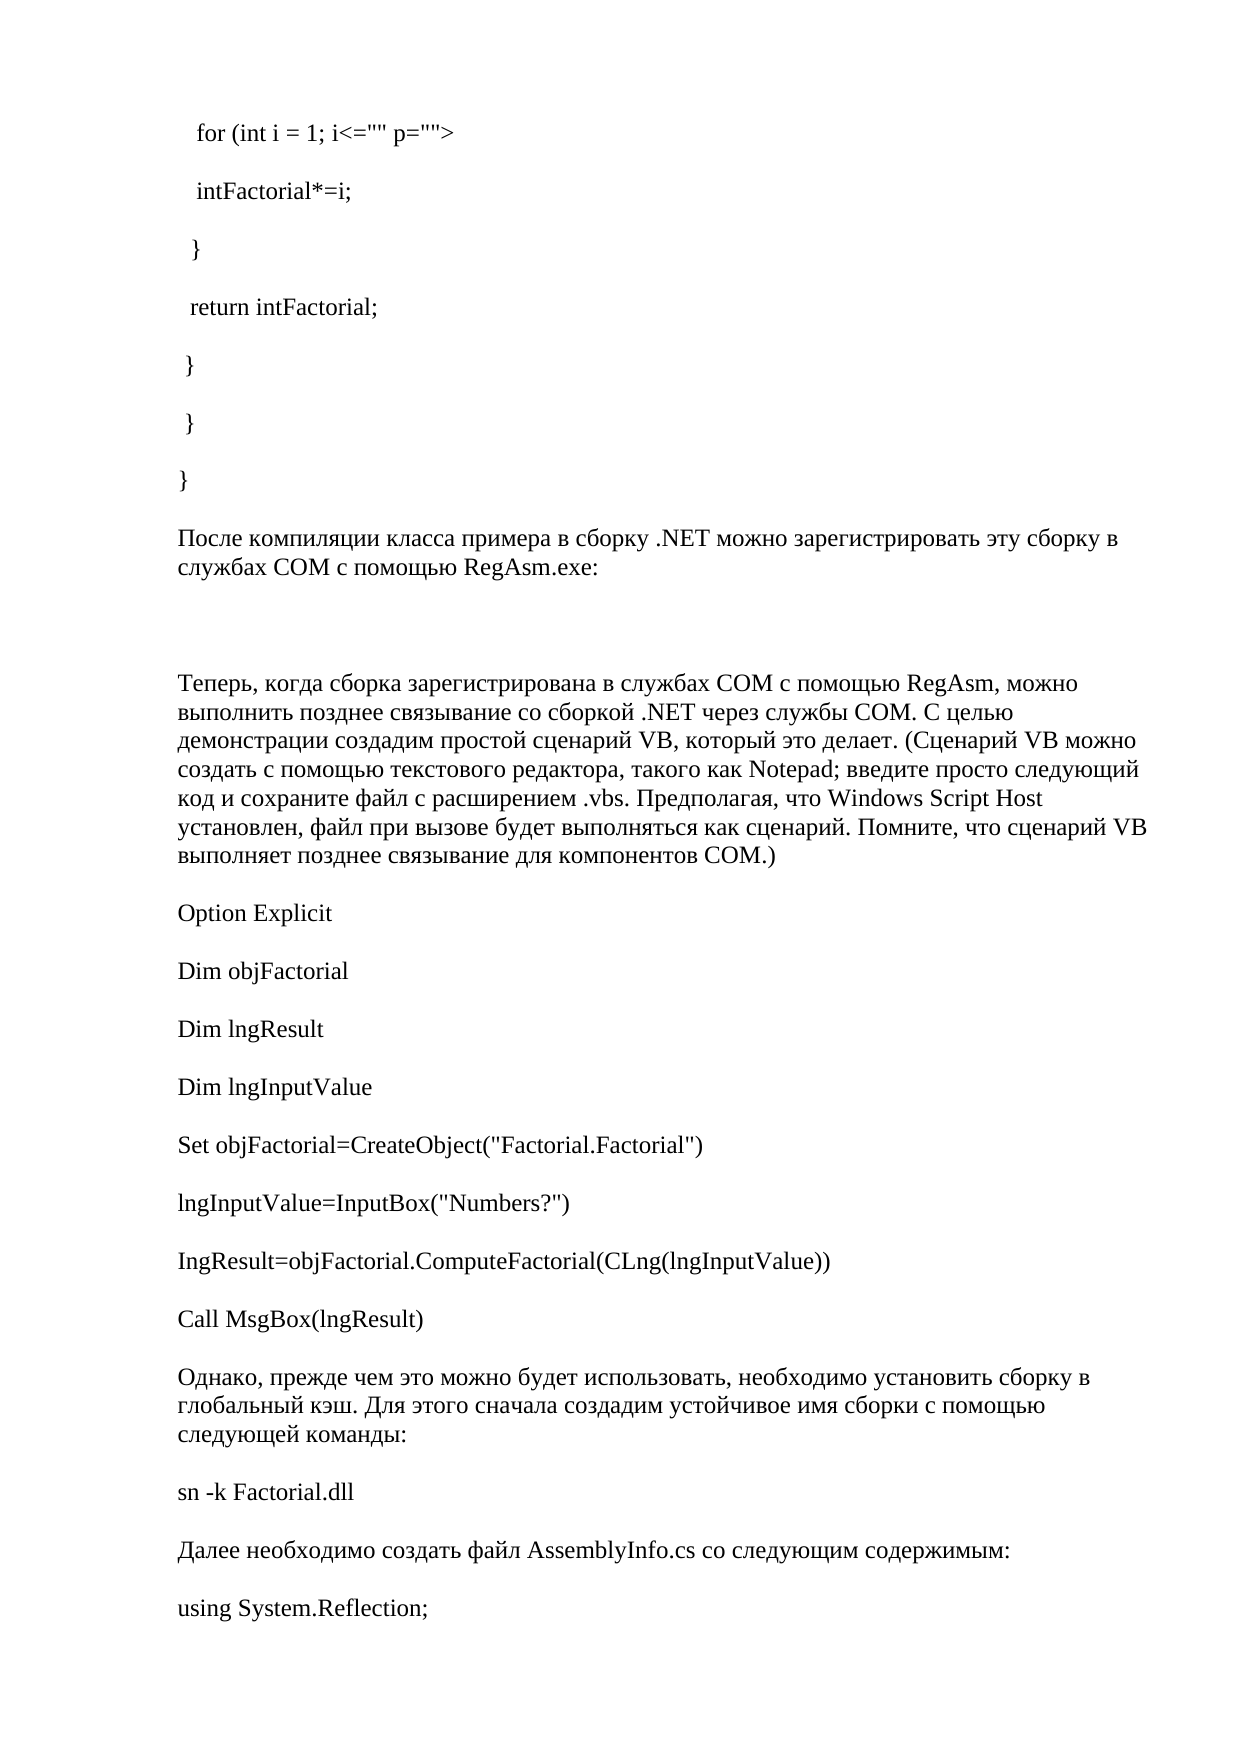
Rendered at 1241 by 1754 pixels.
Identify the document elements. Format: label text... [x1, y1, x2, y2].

text Set objFactorial=CreateObject("Factorial.Factorial") [177, 1130, 1152, 1159]
text } [177, 466, 1152, 494]
text Call MsgBox(lngResult) [177, 1304, 1152, 1333]
text } [177, 408, 1152, 436]
text intFactorial*=i; [177, 176, 1152, 205]
text Dim lngInputValue [177, 1072, 1152, 1101]
text Option Explicit [177, 898, 1152, 927]
text for (int i = 1; i<="" p=""> [177, 118, 1152, 147]
text using System.Reflection; [177, 1593, 1152, 1622]
text Dim lngResult [177, 1014, 1152, 1043]
text } [177, 350, 1152, 378]
text sn -k Factorial.dll [177, 1477, 1152, 1506]
text IngResult=objFactorial.ComputeFactorial(CLng(lngInputValue)) [177, 1246, 1152, 1275]
text Однако, прежде чем это можно будет использовать, необходимо установить сборку в глобальный кэш. Для этого сначала создадим устойчивое имя сборки с помощью следующей команды: [177, 1362, 1152, 1448]
text После компиляции класса примера в сборку .NET можно зарегистрировать эту сборку в службах COM с помощью RegAsm.exe: [177, 523, 1152, 581]
text Теперь, когда сборка зарегистрирована в службах COM с помощью RegAsm, можно выполнить позднее связывание со сборкой .NET через службы COM. С целью демонстрации создадим простой сценарий VB, который это делает. (Сценарий VB можно создать с помощью текстового редактора, такого как Notepad; введите просто следующий код и сохраните файл с расширением .vbs. Предполагая, что Windows Script Host установлен, файл при вызове будет выполняться как сценарий. Помните, что сценарий VB выполняет позднее связывание для компонентов COM.) [177, 668, 1152, 869]
text } [177, 234, 1152, 263]
text Далее необходимо создать файл AssemblyInfo.cs со следующим содержимым: [177, 1535, 1152, 1564]
text Dim objFactorial [177, 956, 1152, 985]
text lngInputValue=InputBox("Numbers?") [177, 1188, 1152, 1217]
text return intFactorial; [177, 292, 1152, 321]
